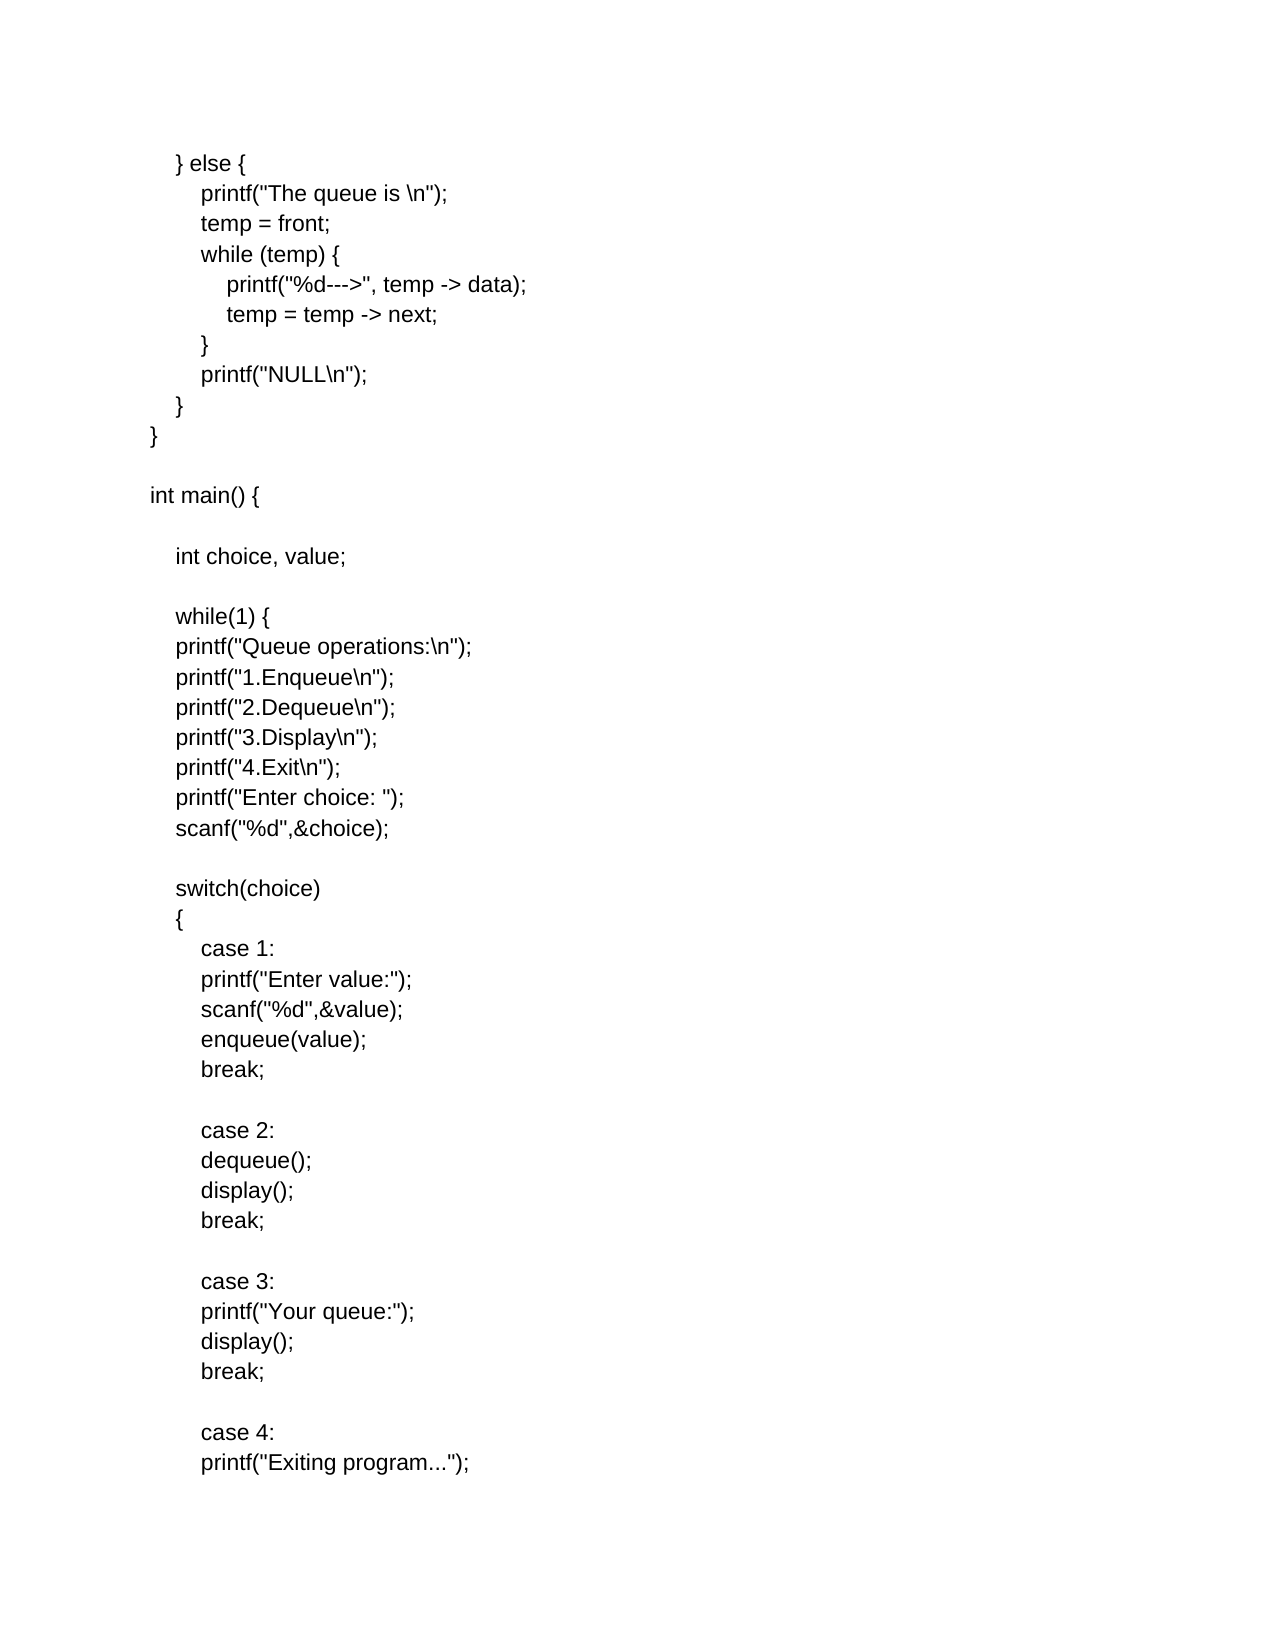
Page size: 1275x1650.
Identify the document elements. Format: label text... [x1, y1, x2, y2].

text } else { [150, 150, 1125, 176]
text printf("Your queue:"); [150, 1298, 1125, 1324]
text temp = front; [150, 210, 1125, 237]
text printf("%d--->", temp -> data); [150, 271, 1125, 297]
text scanf("%d",&choice); [150, 814, 1125, 841]
text } [150, 331, 1125, 358]
text printf("NULL\n"); [150, 361, 1125, 388]
text printf("The queue is \n"); [150, 180, 1125, 207]
text } [150, 392, 1125, 418]
text scanf("%d",&value); [150, 996, 1125, 1022]
text int choice, value; [150, 543, 1125, 569]
text printf("3.Display\n"); [150, 724, 1125, 750]
text dequeue(); [150, 1147, 1125, 1173]
text break; [150, 1207, 1125, 1234]
text printf("4.Exit\n"); [150, 754, 1125, 781]
text printf("Enter value:"); [150, 966, 1125, 992]
text while (temp) { [150, 241, 1125, 267]
text switch(choice) [150, 875, 1125, 901]
text case 2: [150, 1117, 1125, 1143]
text printf("Queue operations:\n"); [150, 633, 1125, 660]
text while(1) { [150, 603, 1125, 629]
text break; [150, 1358, 1125, 1385]
text printf("2.Dequeue\n"); [150, 694, 1125, 720]
text { [150, 905, 1125, 932]
text printf("1.Enqueue\n"); [150, 663, 1125, 690]
text display(); [150, 1328, 1125, 1354]
text enqueue(value); [150, 1026, 1125, 1052]
text display(); [150, 1177, 1125, 1203]
text break; [150, 1056, 1125, 1083]
text } [150, 422, 1125, 448]
text int main() { [150, 482, 1125, 509]
text printf("Exiting program..."); [150, 1449, 1125, 1475]
text printf("Enter choice: "); [150, 784, 1125, 811]
text case 4: [150, 1419, 1125, 1445]
text temp = temp -> next; [150, 301, 1125, 327]
text case 1: [150, 935, 1125, 962]
text case 3: [150, 1268, 1125, 1294]
